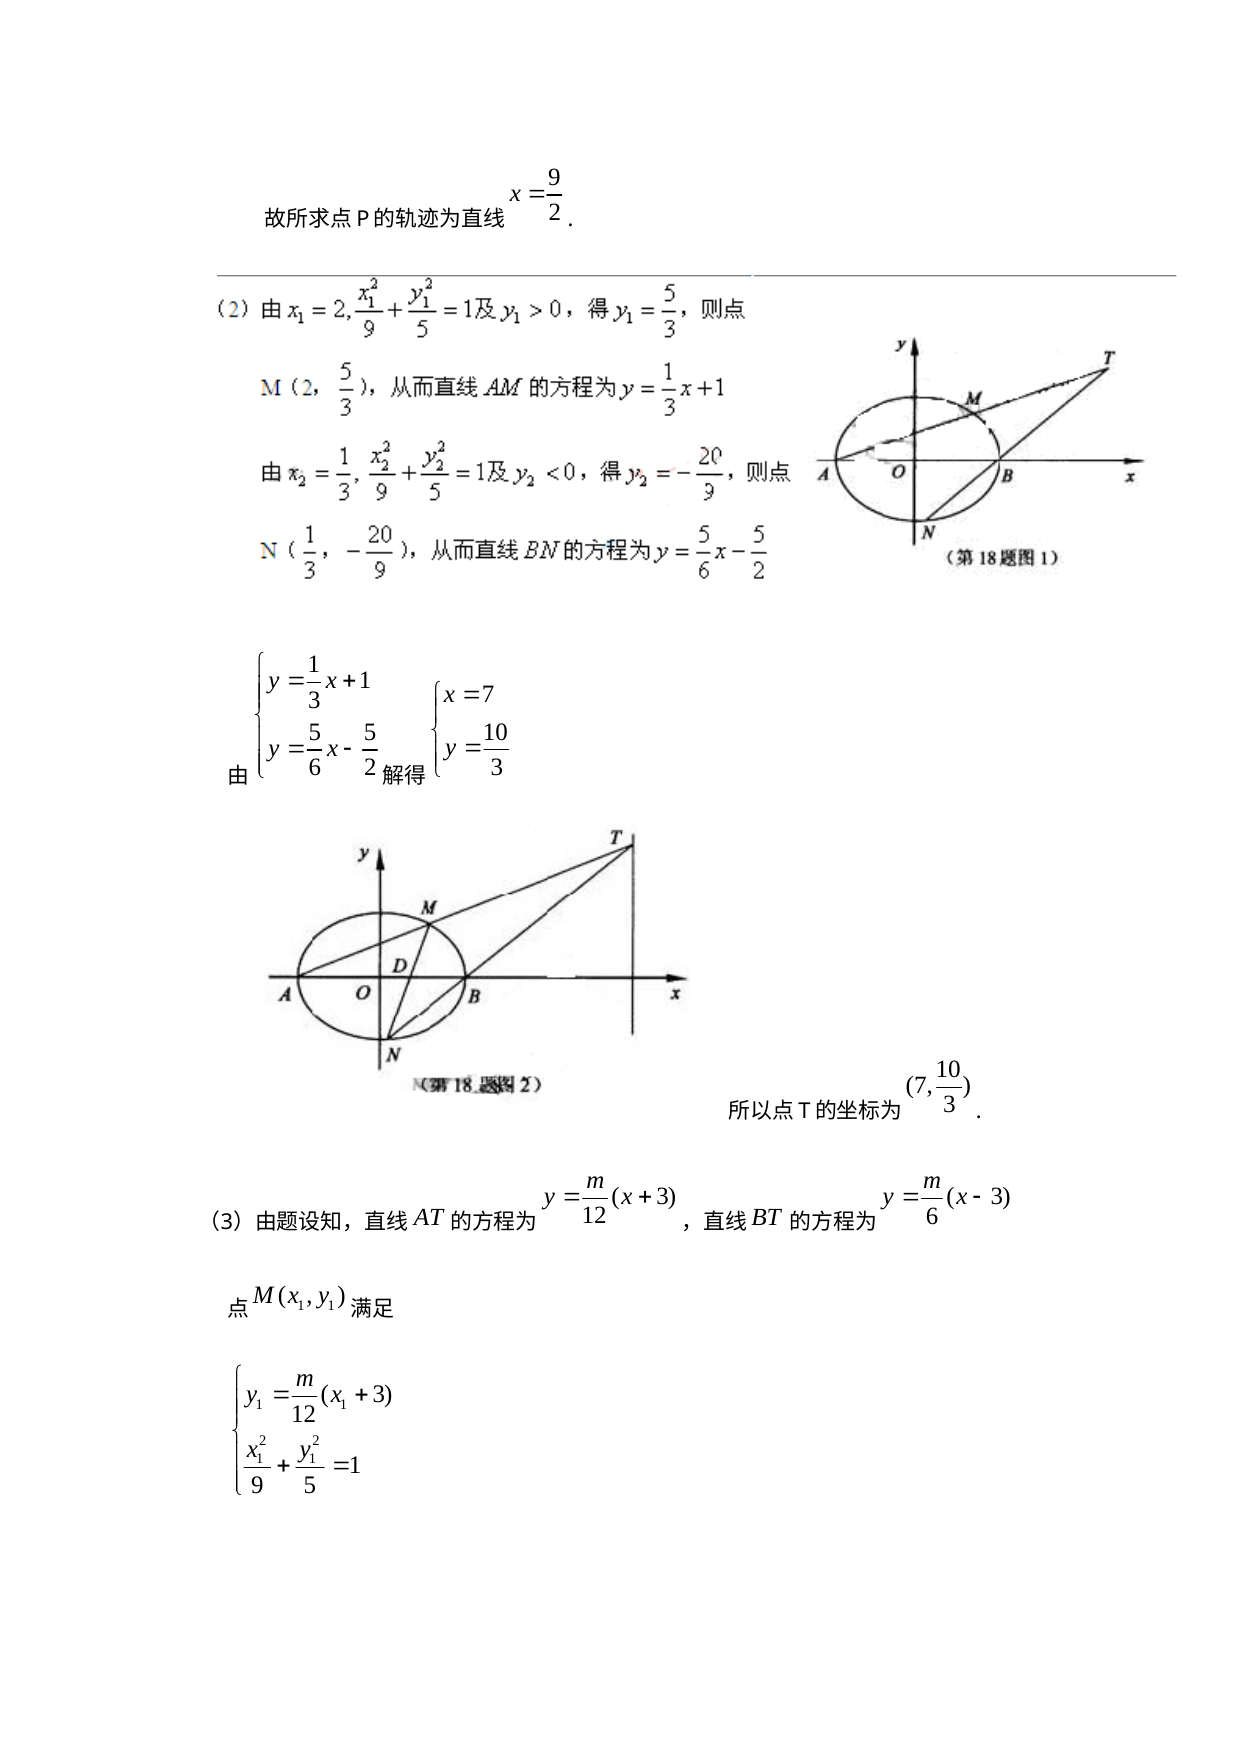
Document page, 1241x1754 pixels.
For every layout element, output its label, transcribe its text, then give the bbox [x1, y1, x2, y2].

text 由解得 [187, 646, 1053, 809]
picture [264, 824, 729, 1119]
text 故所求点P的轨迹为直线. [187, 162, 1053, 259]
text （3）由题设知，直线的方程为，直线的方程为 [187, 1165, 1053, 1263]
text 点满足 [187, 1279, 1053, 1344]
picture [217, 275, 1177, 615]
